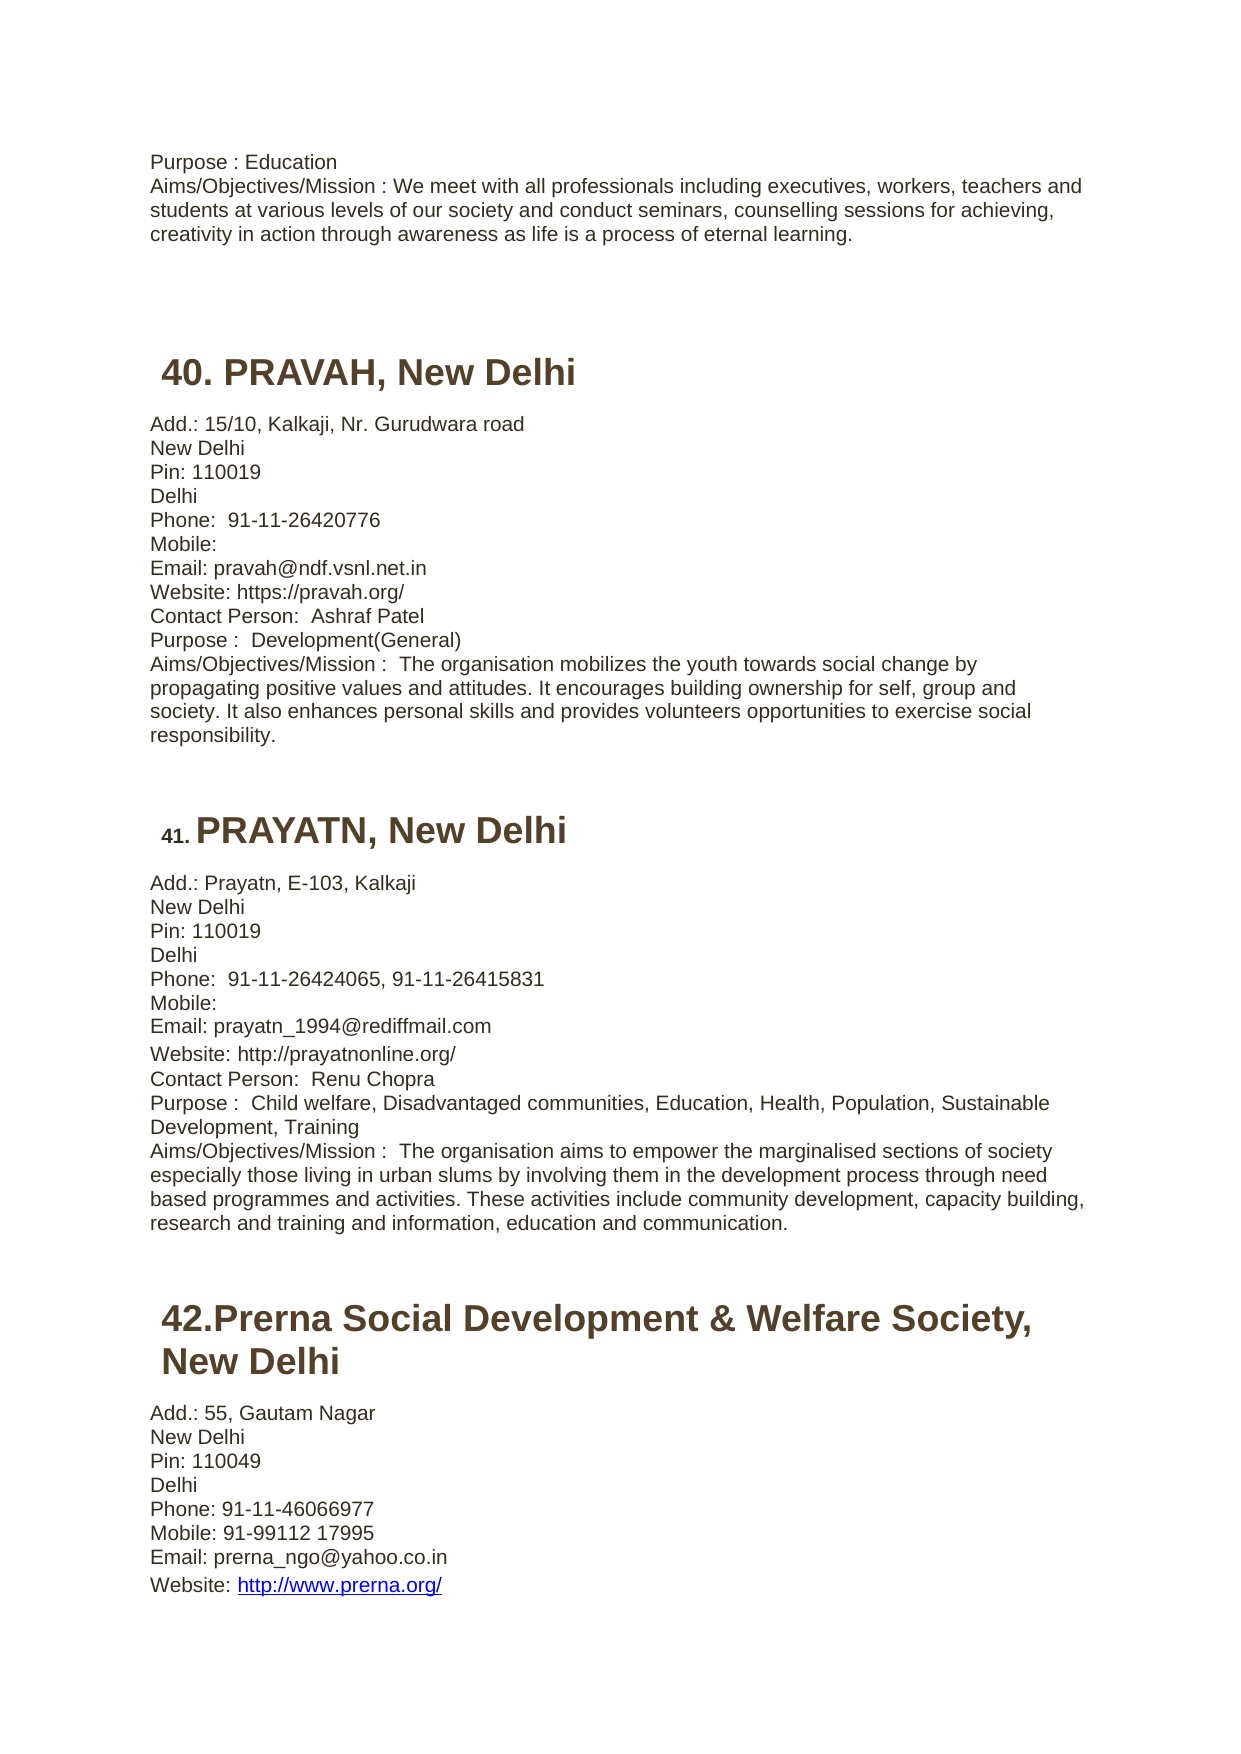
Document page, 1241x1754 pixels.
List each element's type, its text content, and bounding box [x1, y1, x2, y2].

text Add.: Prayatn, E-103, Kalkaji New Delhi Pin: 110019 Delhi Phone: 91-11-26424065, 91-11-26415831 Mobile: Email: prayatn_1994@rediffmail.com Website: http://prayatnonline.org/ Contact Person: Renu Chopra Purpose : Child welfare, Disadvantaged communities, Education, Health, Population, Sustainable Development, Training Aims/Objectives/Mission : The organisation aims to empower the marginalised sections of society especially those living in urban slums by involving them in the development process through need based programmes and activities. These activities include community development, capacity building, research and training and information, education and communication. [150, 871, 1090, 1235]
subtitle 40. PRAVAH, New Delhi [161, 350, 1090, 393]
subtitle 42.Prerna Social Development & Welfare Society, New Delhi [161, 1296, 1090, 1382]
subtitle 41. PRAYATN, New Delhi [161, 809, 1090, 852]
text Add.: 55, Gautam Nagar New Delhi Pin: 110049 Delhi Phone: 91-11-46066977 Mobile: 91-99112 17995 Email: prerna_ngo@yahoo.co.in Website: http://www.prerna.org/ [150, 1401, 1090, 1598]
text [150, 150, 1090, 246]
text Add.: 15/10, Kalkaji, Nr. Gurudwara road New Delhi Pin: 110019 Delhi Phone: 91-11-26420776 Mobile: Email: pravah@ndf.vsnl.net.in Website: https://pravah.org/ Contact Person: Ashraf Patel Purpose : Development(General) Aims/Objectives/Mission : The organisation mobilizes the youth towards social change by propagating positive values and attitudes. It encourages building ownership for self, group and society. It also enhances personal skills and provides volunteers opportunities to exercise social responsibility. [150, 412, 1090, 747]
